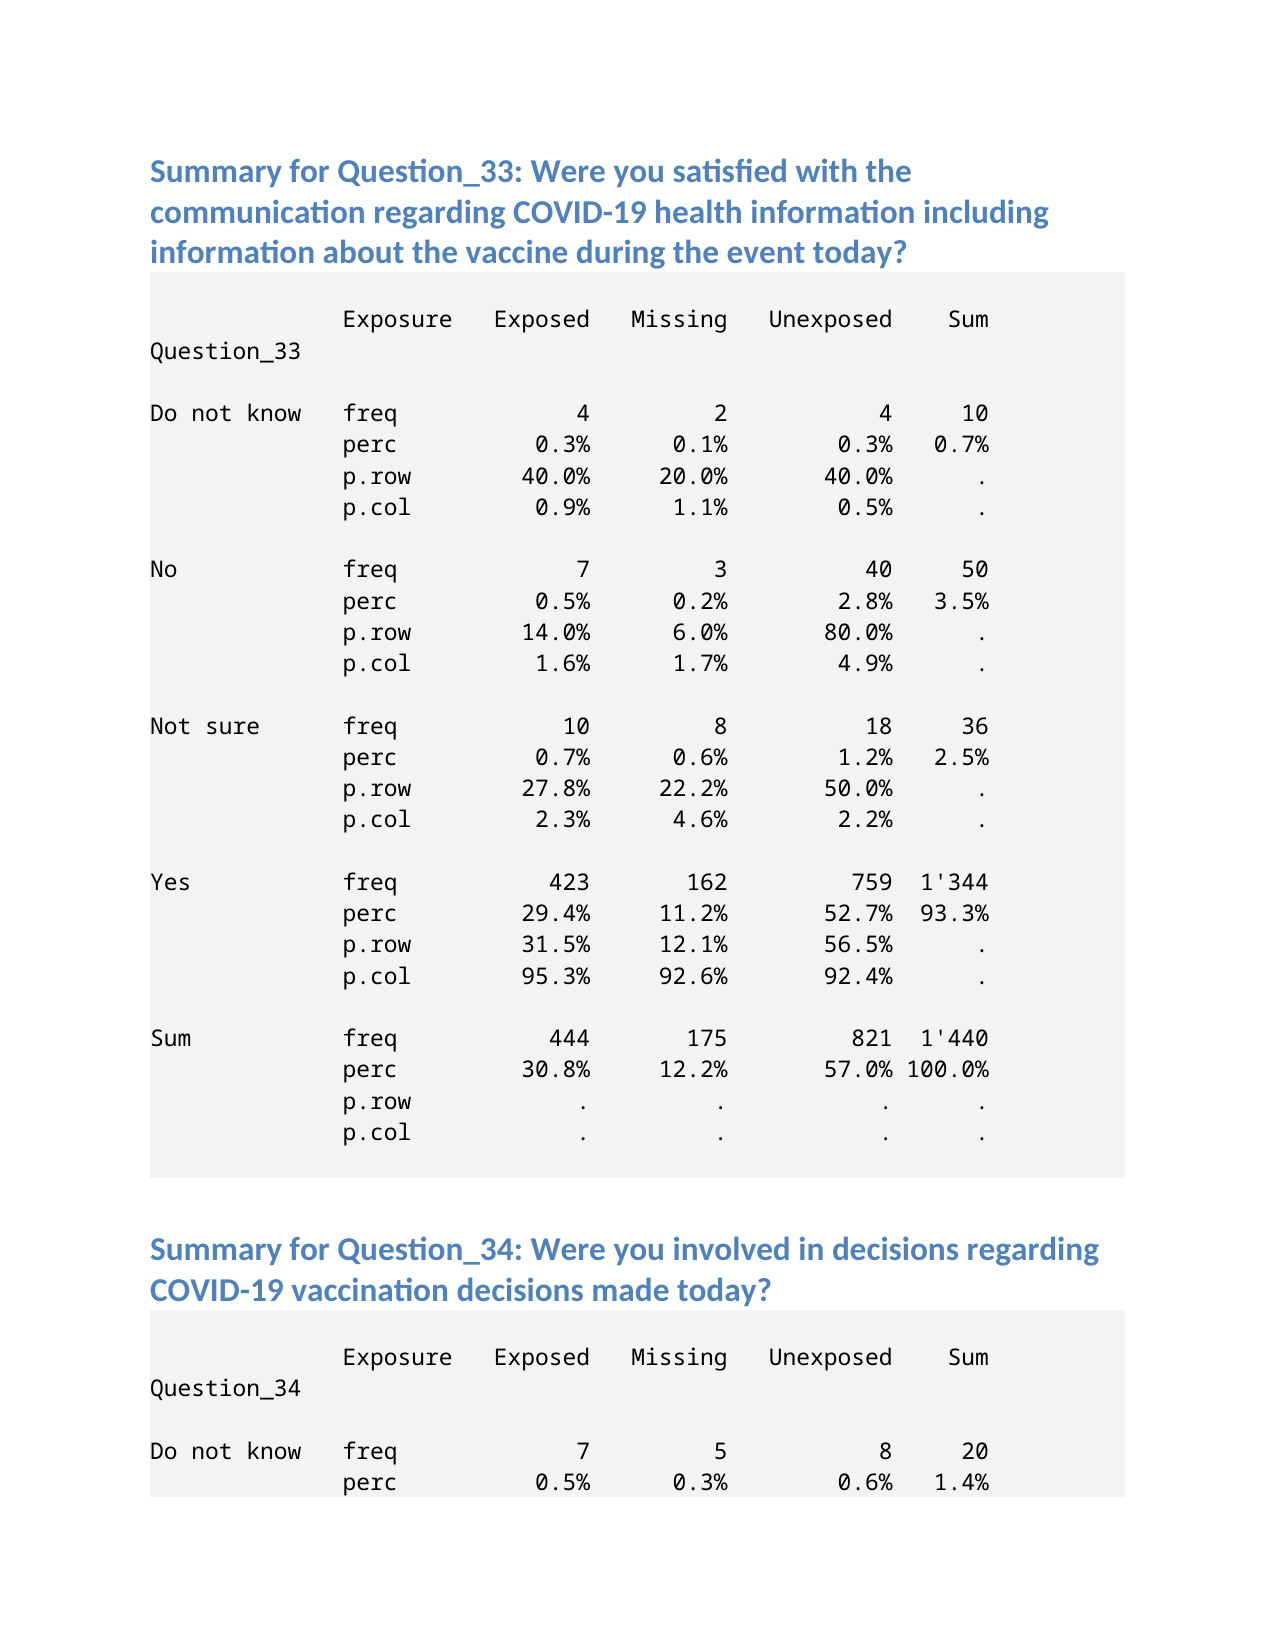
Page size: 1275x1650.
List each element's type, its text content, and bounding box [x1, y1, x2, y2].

subtitle Summary for Question_34: Were you involved in decisions regarding COVID-19 vaccination decisions made today? [150, 1228, 1125, 1310]
text Exposure Exposed Missing Unexposed Sum Question_33 Do not know freq 4 2 4 10 perc 0.3% 0.1% 0.3% 0.7% p.row 40.0% 20.0% 40.0% . p.col 0.9% 1.1% 0.5% . No freq 7 3 40 50 perc 0.5% 0.2% 2.8% 3.5% p.row 14.0% 6.0% 80.0% . p.col 1.6% 1.7% 4.9% . Not sure freq 10 8 18 36 perc 0.7% 0.6% 1.2% 2.5% p.row 27.8% 22.2% 50.0% . p.col 2.3% 4.6% 2.2% . Yes freq 423 162 759 1'344 perc 29.4% 11.2% 52.7% 93.3% p.row 31.5% 12.1% 56.5% . p.col 95.3% 92.6% 92.4% . Sum freq 444 175 821 1'440 perc 30.8% 12.2% 57.0% 100.0% p.row . . . . p.col . . . . [150, 272, 1125, 1178]
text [150, 1310, 1125, 1497]
subtitle Summary for Question_33: Were you satisfied with the communication regarding COVID-19 health information including information about the vaccine during the event today? [150, 150, 1125, 272]
